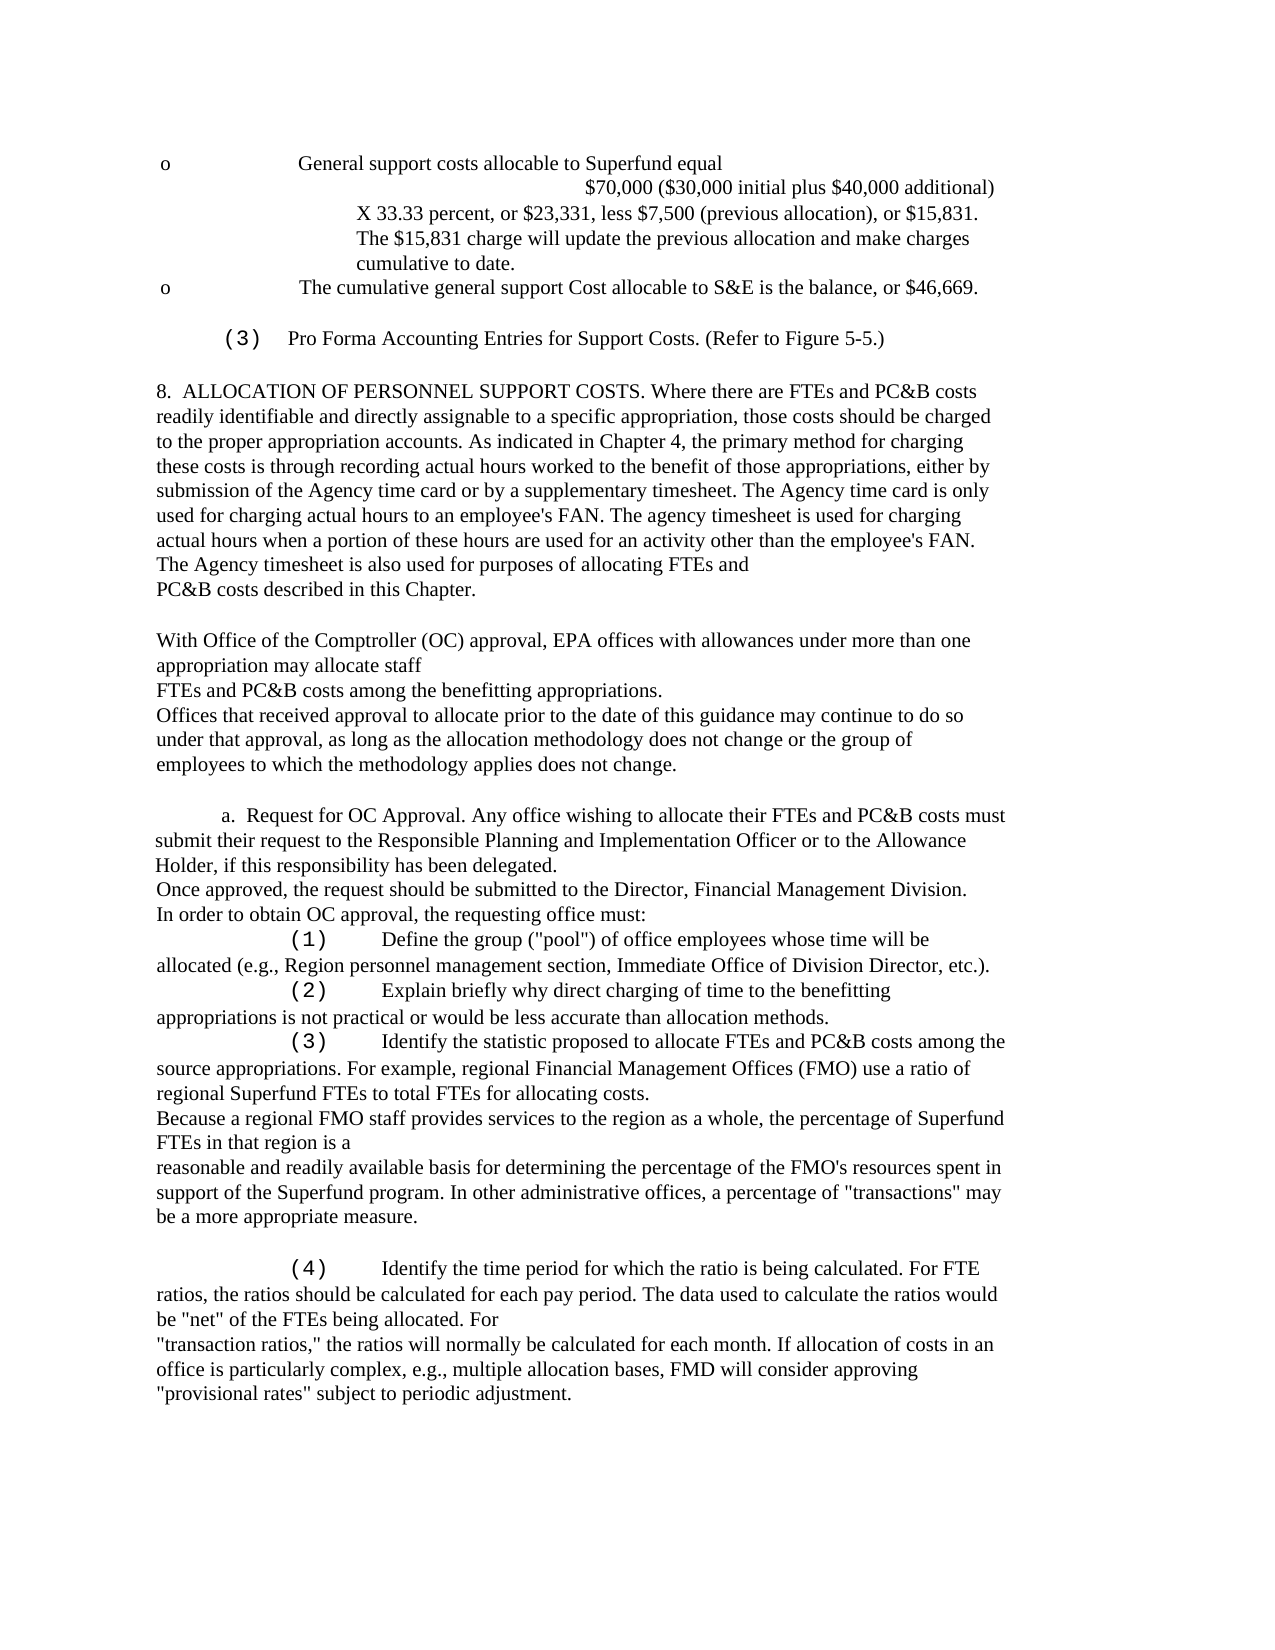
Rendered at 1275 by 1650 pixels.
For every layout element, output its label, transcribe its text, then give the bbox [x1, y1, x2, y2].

text o The cumulative general support Cost allocable to S&E is the balance, or $46,669. [155, 275, 980, 299]
list Identify the statistic proposed to allocate FTEs and PC&B costs among the source appropriations. For example, regional Financial Management Offices (FMO) use a ratio of regional Superfund FTEs to total FTEs for allocating costs. [156, 1029, 1006, 1105]
text reasonable and readily available basis for determining the percentage of the FMO's resources spent in support of the Superfund program. In other administrative offices, a percentage of "transactions" may be a more appropriate measure. [156, 1155, 1006, 1228]
text Because a regional FMO staff provides services to the region as a whole, the percentage of Superfund FTEs in that region is a [156, 1106, 1006, 1154]
text "transaction ratios," the ratios will normally be calculated for each month. If allocation of costs in an office is particularly complex, e.g., multiple allocation bases, FMD will consider approving "provisional rates" subject to periodic adjustment. [156, 1332, 1006, 1405]
text $70,000 ($30,000 initial plus $40,000 additional) [157, 175, 994, 199]
text a. Request for OC Approval. Any office wishing to allocate their FTEs and PC&B costs must submit their request to the Responsible Planning and Implementation Officer or to the Allowance Holder, if this responsibility has been delegated. [155, 803, 1006, 877]
list Explain briefly why direct charging of time to the benefitting appropriations is not practical or would be less accurate than allocation methods. [156, 978, 1006, 1029]
list Identify the time period for which the ratio is being calculated. For FTE ratios, the ratios should be calculated for each pay period. The data used to calculate the ratios would be "net" of the FTEs being allocated. For [156, 1256, 1006, 1331]
text PC&B costs described in this Chapter. [156, 577, 1006, 601]
text Offices that received approval to allocate prior to the date of this guidance may continue to do so under that approval, as long as the allocation methodology does not change or the group of employees to which the methodology applies does not change. [156, 702, 1006, 776]
text 8. ALLOCATION OF PERSONNEL SUPPORT COSTS. Where there are FTEs and PC&B costs readily identifiable and directly assignable to a specific appropriation, those costs should be charged to the proper appropriation accounts. As indicated in Chapter 4, the primary method for charging these costs is through recording actual hours worked to the benefit of those appropriations, either by submission of the Agency time card or by a supplementary timesheet. The Agency time card is only used for charging actual hours to an employee's FAN. The agency timesheet is used for charging actual hours when a portion of these hours are used for an activity other than the employee's FAN. The Agency timesheet is also used for purposes of allocating FTEs and [156, 379, 1006, 576]
text Once approved, the request should be submitted to the Director, Financial Management Division. In order to obtain OC approval, the requesting office must: [156, 877, 980, 926]
text With Office of the Comptroller (OC) approval, EPA offices with allowances under more than one appropriation may allocate staff [156, 628, 1006, 677]
text o General support costs allocable to Superfund equal [155, 151, 1006, 174]
list Define the group ("pool") of office employees whose time will be allocated (e.g., Region personnel management section, Immediate Office of Division Director, etc.). [156, 927, 1006, 977]
text X 33.33 percent, or $23,331, less $7,500 (previous allocation), or $15,831. The $15,831 charge will update the previous allocation and make charges cumulative to date. [356, 201, 1006, 275]
text FTEs and PC&B costs among the benefitting appropriations. [156, 678, 1006, 702]
list Pro Forma Accounting Entries for Support Costs. (Refer to Figure 5-5.) [223, 326, 1006, 352]
